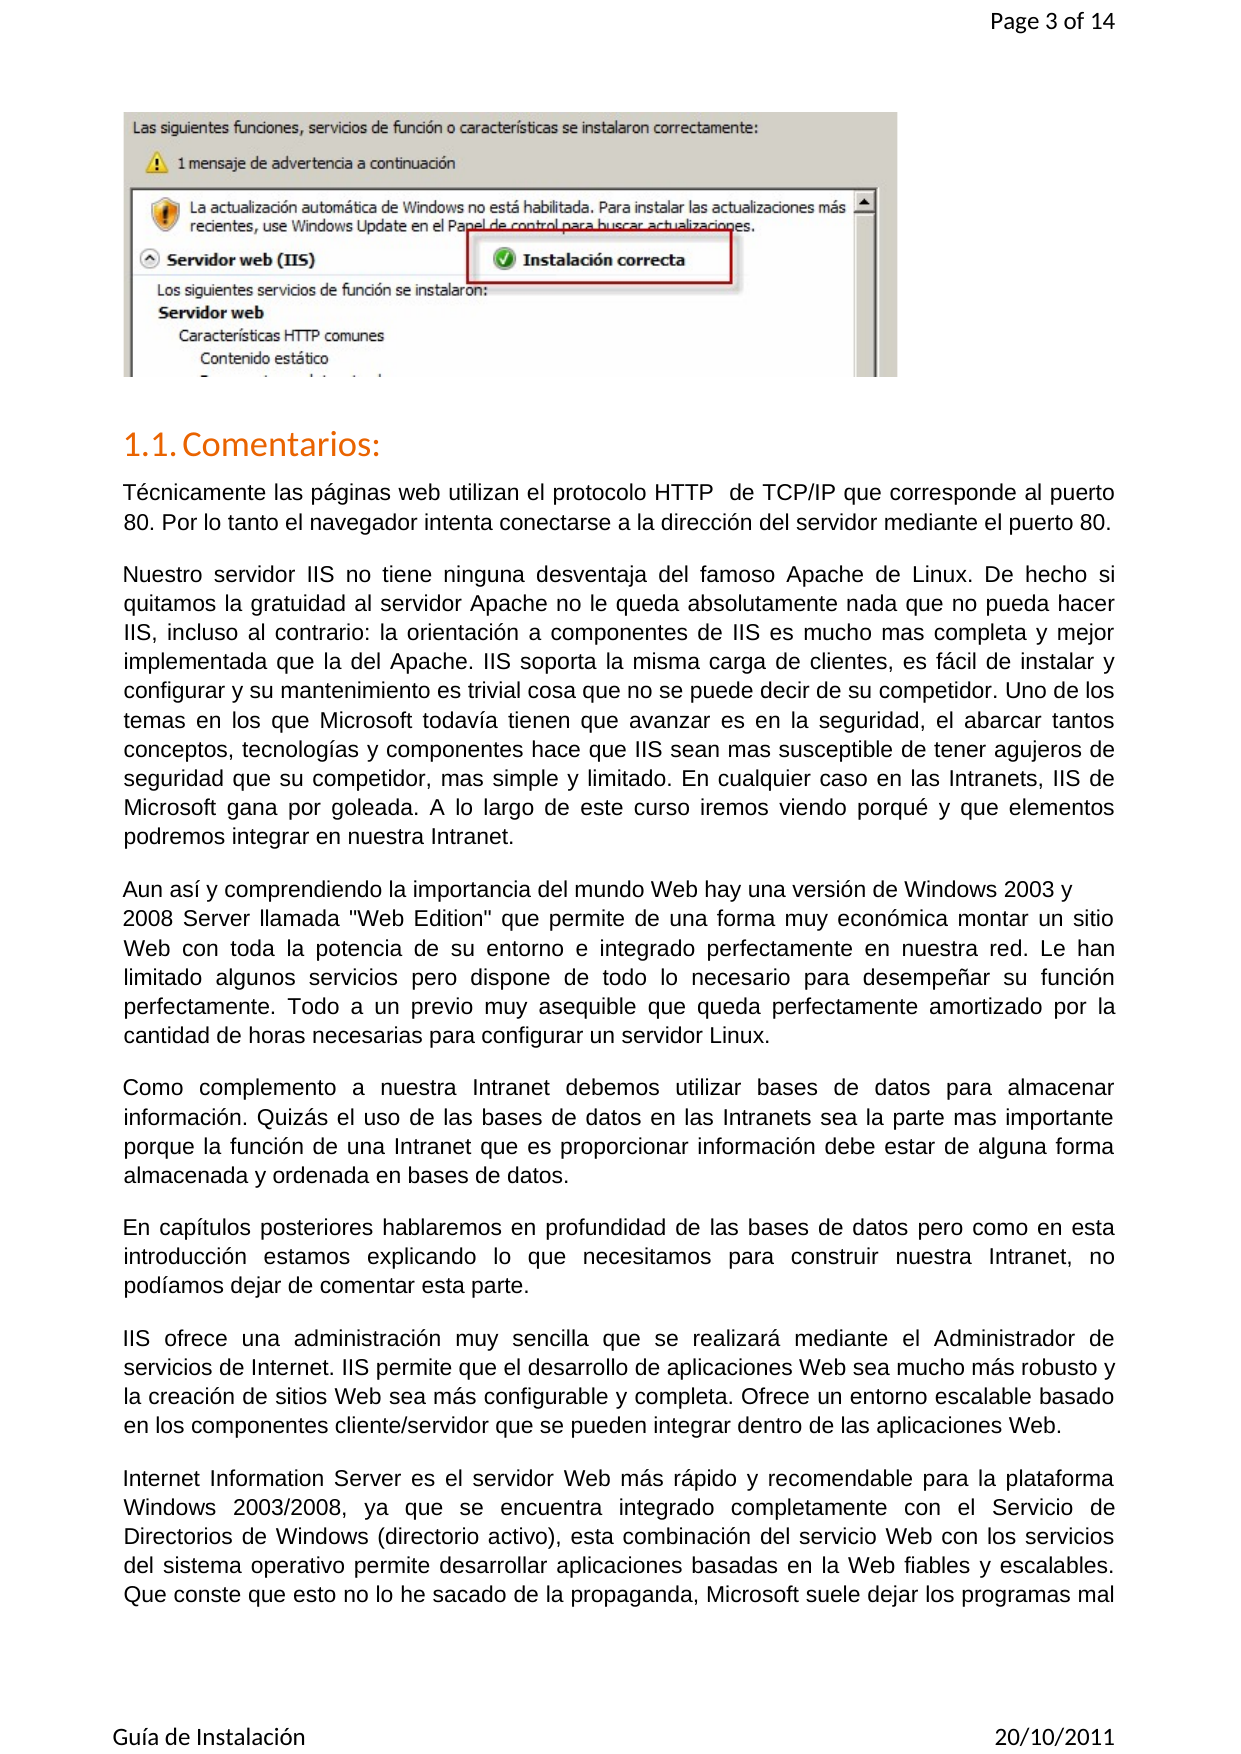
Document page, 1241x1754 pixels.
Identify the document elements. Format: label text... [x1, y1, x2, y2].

text 2008 Server llamada "Web Edition" que permite de una forma muy económica montar un sitio Web con toda la potencia de su entorno e integrado perfectamente en nuestra red. Le han limitado algunos servicios pero dispone de todo lo necesario para desempeñar su función perfectamente. Todo a un previo muy asequible que queda perfectamente amortizado por la cantidad de horas necesarias para configurar un servidor Linux. [122, 905, 1116, 1048]
text En capítulos posteriores hablaremos en profundidad de las bases de datos pero como en esta introducción estamos explicando lo que necesitamos para construir nuestra Intranet, no podíamos dejar de comentar esta parte. [122, 1214, 1116, 1299]
text Nuestro servidor IIS no tiene ninguna desventaja del famoso Apache de Linux. De hecho si quitamos la gratuidad al servidor Apache no le queda absolutamente nada que no pueda hacer IIS, incluso al contrario: la orientación a componentes de IIS es mucho mas completa y mejor implementada que la del Apache. IIS soporta la misma carga de clientes, es fácil de instalar y configurar y su mantenimiento es trivial cosa que no se puede decir de su competidor. Uno de los temas en los que Microsoft todavía tienen que avanzar es en la seguridad, el abarcar tantos conceptos, tecnologías y componentes hace que IIS sean mas susceptible de tener agujeros de seguridad que su competidor, mas simple y limitado. En cualquier caso en las Intranets, IIS de Microsoft gana por goleada. A lo largo de este curso iremos viendo porqué y que elementos podremos integrar en nuestra Intranet. [122, 561, 1116, 850]
text Aun así y comprendiendo la importancia del mundo Web hay una versión de Windows 2003 y [122, 876, 1116, 902]
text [122, 1465, 1116, 1608]
text IIS ofrece una administración muy sencilla que se realizará mediante el Administrador de servicios de Internet. IIS permite que el desarrollo de aplicaciones Web sea mucho más robusto y la creación de sitios Web sea más configurable y completa. Ofrece un entorno escalable basado en los componentes cliente/servidor que se pueden integrar dentro de las aplicaciones Web. [122, 1325, 1116, 1438]
text Técnicamente las páginas web utilizan el protocolo HTTP de TCP/IP que corresponde al puerto 80. Por lo tanto el navegador intenta conectarse a la dirección del servidor mediante el puerto 80. [122, 479, 1116, 535]
picture [123, 112, 898, 377]
text Como complemento a nuestra Intranet debemos utilizar bases de datos para almacenar información. Quizás el uso de las bases de datos en las Intranets sea la parte mas importante porque la función de una Intranet que es proporcionar información debe estar de alguna forma almacenada y ordenada en bases de datos. [122, 1074, 1116, 1188]
subtitle Comentarios: [122, 421, 1116, 465]
